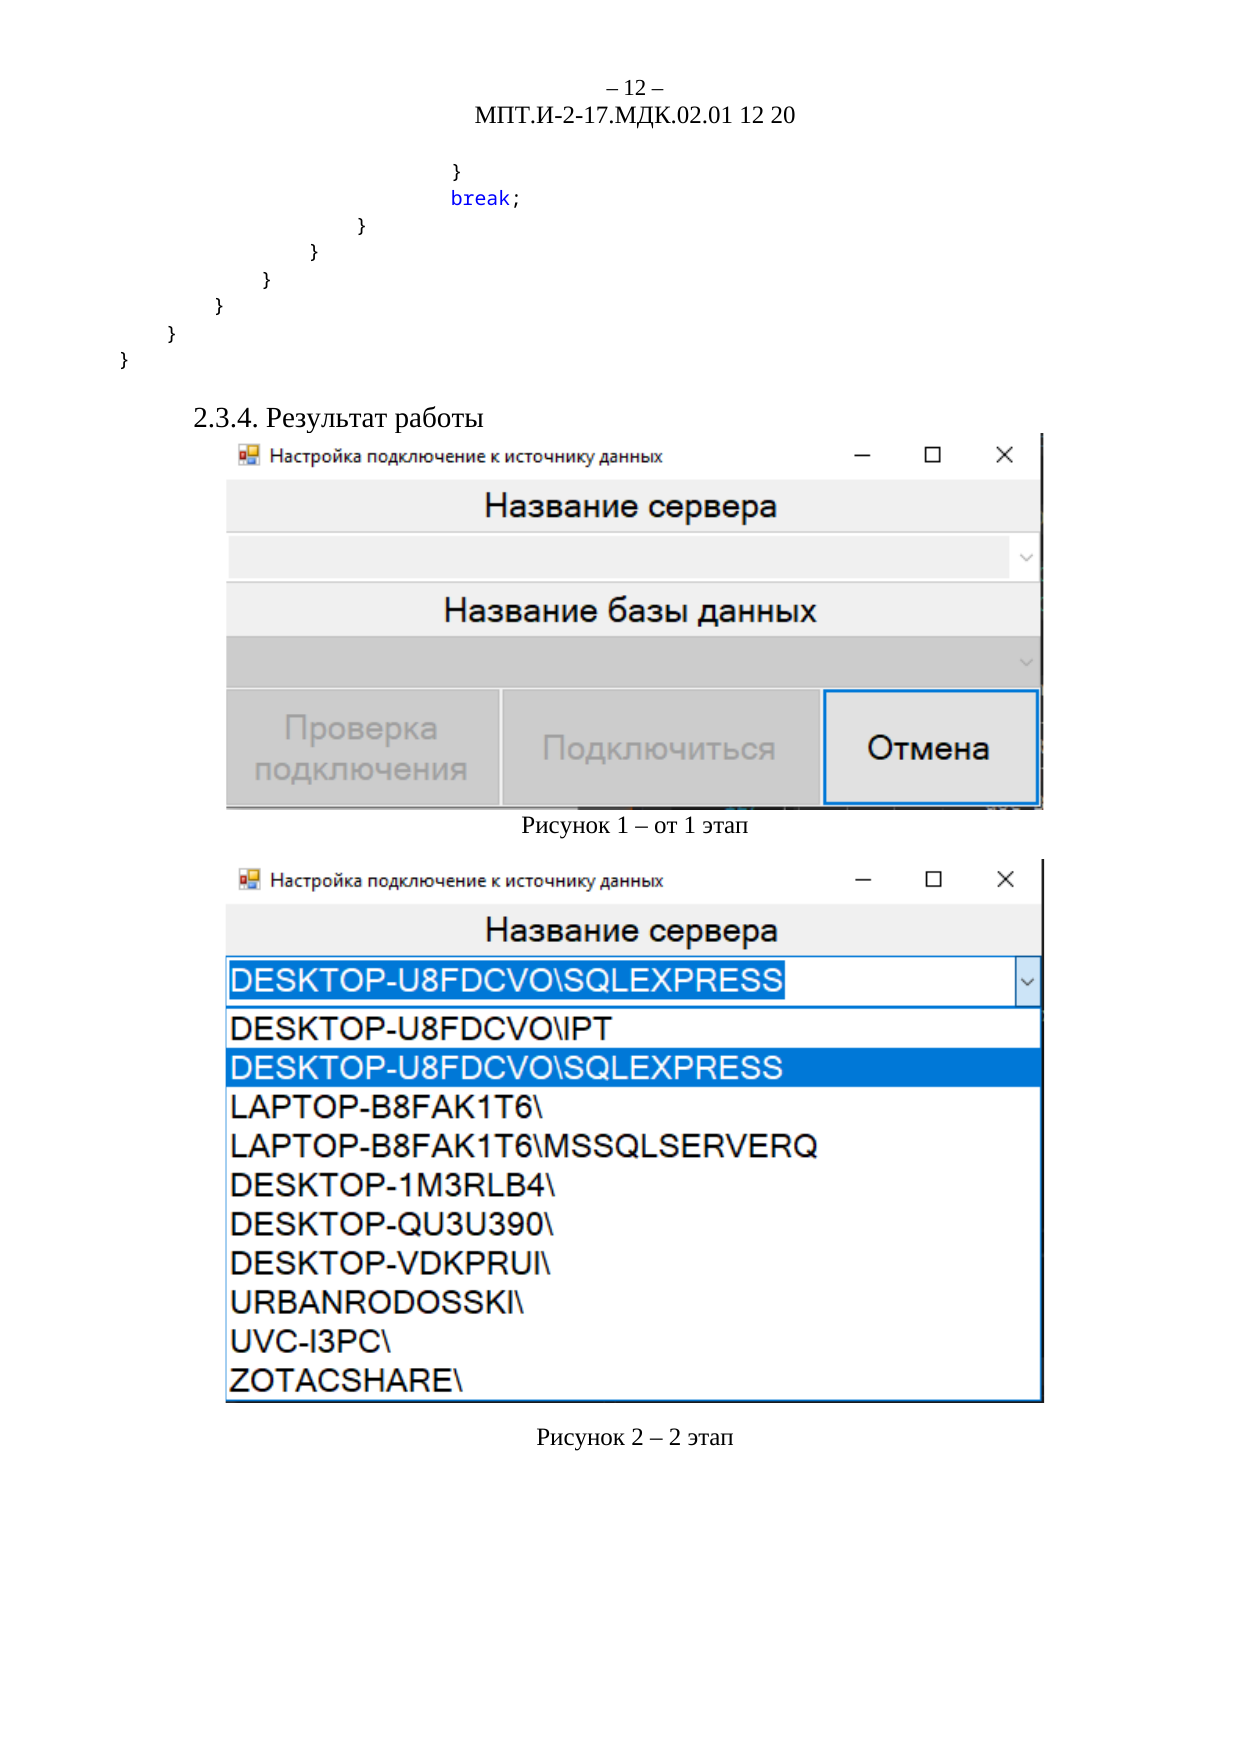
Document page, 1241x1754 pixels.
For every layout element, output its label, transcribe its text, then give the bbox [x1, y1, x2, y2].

text break; [118, 184, 1152, 211]
list Результат работы [193, 400, 1152, 433]
text } [118, 157, 1152, 184]
text } [118, 292, 1152, 319]
picture [225, 859, 1045, 1403]
text } [118, 265, 1152, 292]
text } [118, 319, 1152, 346]
picture [226, 433, 1044, 810]
text } [118, 238, 1152, 265]
text } [118, 211, 1152, 238]
text } [118, 346, 1152, 373]
